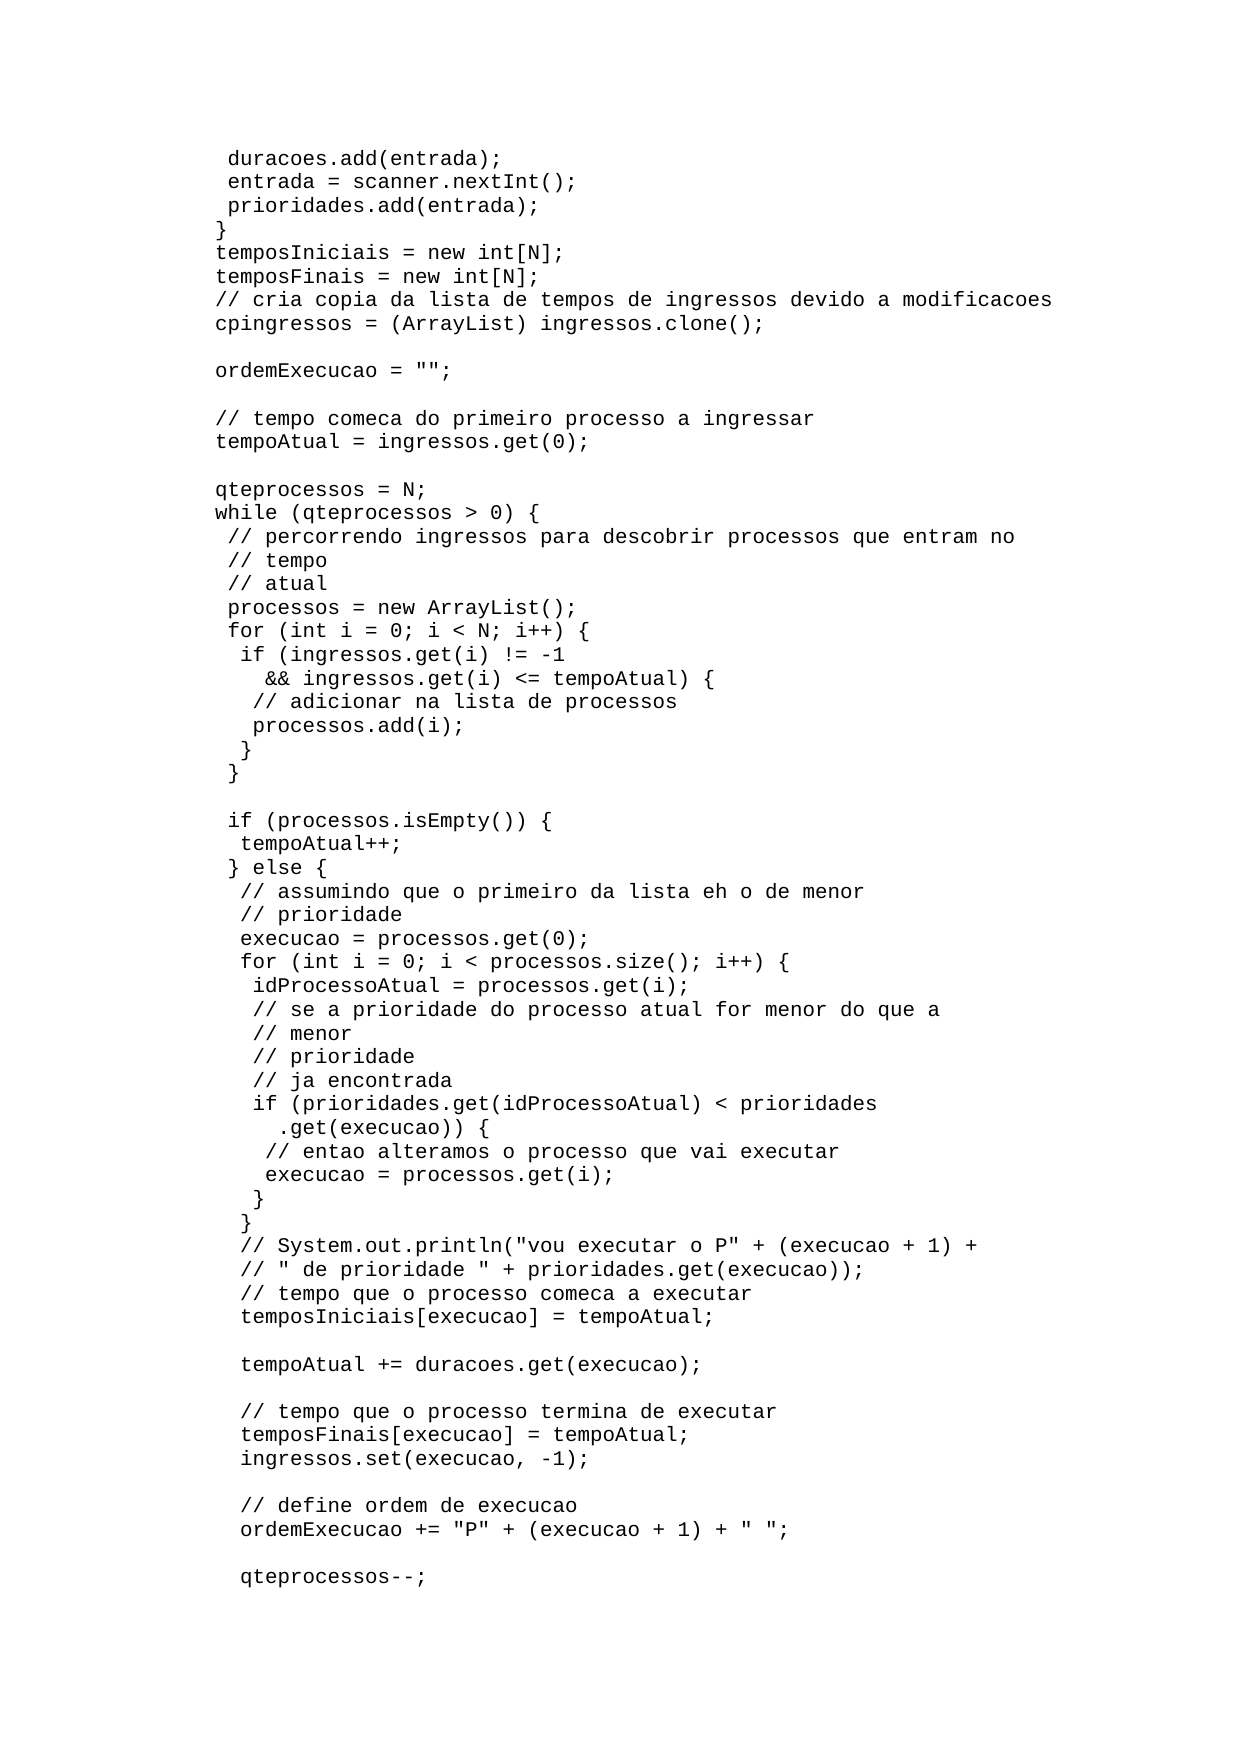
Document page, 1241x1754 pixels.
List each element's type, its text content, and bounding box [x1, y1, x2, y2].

text if (prioridades.get(idProcessoAtual) < prioridades [177, 1093, 1063, 1117]
text execucao = processos.get(i); [177, 1164, 1063, 1188]
text processos = new ArrayList(); [177, 597, 1063, 621]
text qteprocessos--; [177, 1566, 1063, 1590]
text // tempo [177, 549, 1063, 573]
text ordemExecucao = ""; [177, 360, 1063, 384]
text } [177, 762, 1063, 786]
text while (qteprocessos > 0) { [177, 502, 1063, 526]
text // prioridade [177, 904, 1063, 928]
text processos.add(i); [177, 715, 1063, 739]
text tempoAtual = ingressos.get(0); [177, 431, 1063, 455]
text cpingressos = (ArrayList) ingressos.clone(); [177, 313, 1063, 337]
text entrada = scanner.nextInt(); [177, 171, 1063, 195]
text } [177, 1188, 1063, 1212]
text // System.out.println("vou executar o P" + (execucao + 1) + [177, 1235, 1063, 1259]
text prioridades.add(entrada); [177, 195, 1063, 218]
text // assumindo que o primeiro da lista eh o de menor [177, 881, 1063, 904]
text // ja encontrada [177, 1070, 1063, 1093]
text temposFinais[execucao] = tempoAtual; [177, 1424, 1063, 1448]
text .get(execucao)) { [177, 1117, 1063, 1141]
text // tempo que o processo comeca a executar [177, 1283, 1063, 1306]
text // menor [177, 1022, 1063, 1046]
text // define ordem de execucao [177, 1495, 1063, 1519]
text } [177, 218, 1063, 242]
text temposFinais = new int[N]; [177, 266, 1063, 289]
text for (int i = 0; i < processos.size(); i++) { [177, 952, 1063, 975]
text // atual [177, 573, 1063, 597]
text // cria copia da lista de tempos de ingressos devido a modificacoes [177, 289, 1063, 313]
text if (processos.isEmpty()) { [177, 810, 1063, 833]
text } [177, 1212, 1063, 1235]
text } else { [177, 857, 1063, 881]
text duracoes.add(entrada); [177, 148, 1063, 171]
text tempoAtual += duracoes.get(execucao); [177, 1353, 1063, 1377]
text // percorrendo ingressos para descobrir processos que entram no [177, 526, 1063, 549]
text for (int i = 0; i < N; i++) { [177, 621, 1063, 644]
text && ingressos.get(i) <= tempoAtual) { [177, 668, 1063, 691]
text } [177, 739, 1063, 762]
text if (ingressos.get(i) != -1 [177, 644, 1063, 668]
text temposIniciais[execucao] = tempoAtual; [177, 1306, 1063, 1330]
text ingressos.set(execucao, -1); [177, 1448, 1063, 1472]
text // se a prioridade do processo atual for menor do que a [177, 999, 1063, 1022]
text // adicionar na lista de processos [177, 691, 1063, 715]
text ordemExecucao += "P" + (execucao + 1) + " "; [177, 1519, 1063, 1543]
text // prioridade [177, 1046, 1063, 1070]
text execucao = processos.get(0); [177, 928, 1063, 952]
text // entao alteramos o processo que vai executar [177, 1141, 1063, 1164]
text // tempo comeca do primeiro processo a ingressar [177, 408, 1063, 431]
text idProcessoAtual = processos.get(i); [177, 975, 1063, 999]
text // " de prioridade " + prioridades.get(execucao)); [177, 1259, 1063, 1283]
text // tempo que o processo termina de executar [177, 1401, 1063, 1424]
text temposIniciais = new int[N]; [177, 242, 1063, 266]
text tempoAtual++; [177, 833, 1063, 857]
text qteprocessos = N; [177, 479, 1063, 502]
